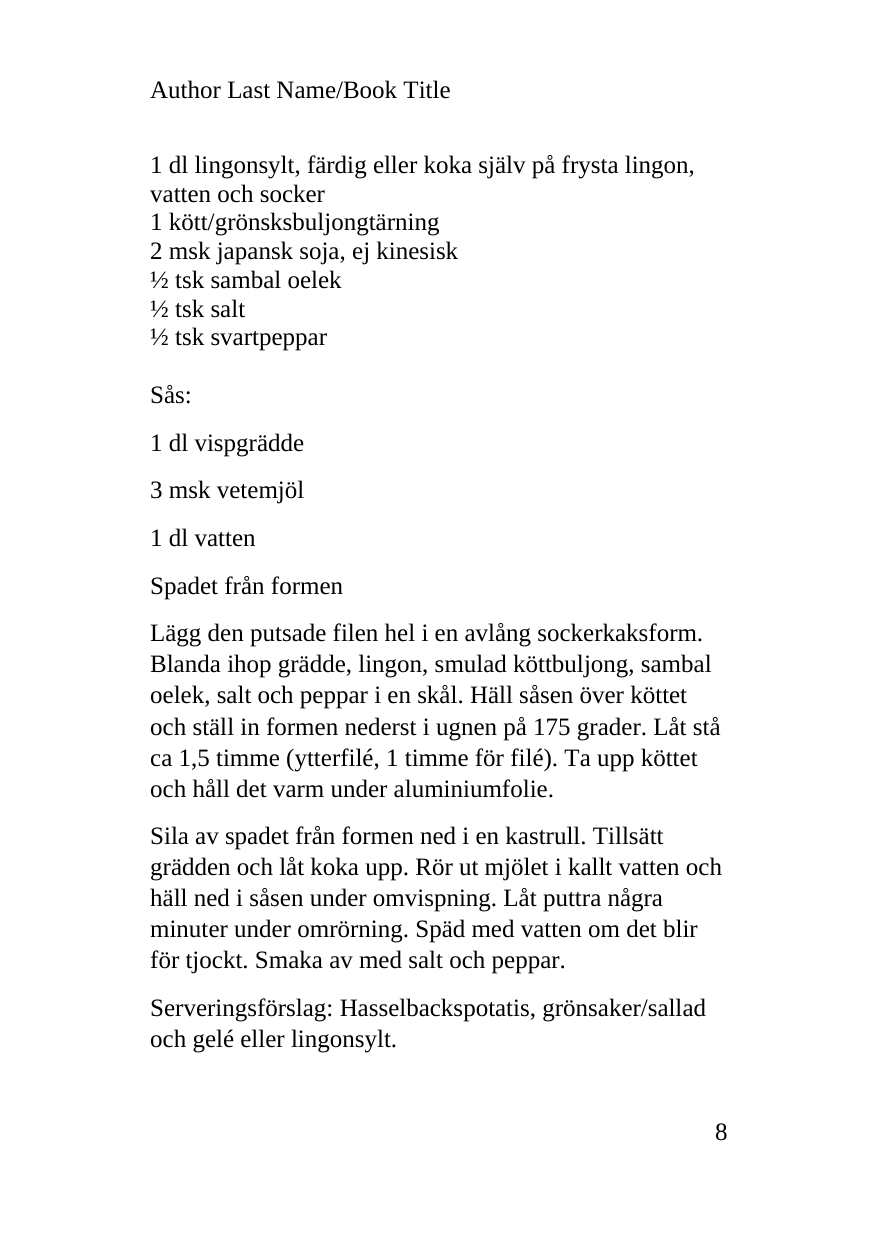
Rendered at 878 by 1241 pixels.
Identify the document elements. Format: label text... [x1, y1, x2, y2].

text 1 dl vatten [150, 523, 727, 552]
text Spadet från formen [150, 571, 727, 599]
text 3 msk vetemjöl [150, 475, 727, 504]
text ½ tsk sambal oelek [150, 265, 727, 294]
text Lägg den putsade filen hel i en avlång sockerkaksform. Blanda ihop grädde, lingon, smulad köttbuljong, sambal oelek, salt och peppar i en skål. Häll såsen över köttet och ställ in formen nederst i ugnen på 175 grader. Låt stå ca 1,5 timme (ytterfilé, 1 timme för filé). Ta upp köttet och håll det varm under aluminiumfolie. [150, 618, 727, 802]
text 2 msk japansk soja, ej kinesisk [150, 236, 727, 265]
text ½ tsk svartpeppar [150, 322, 727, 351]
text 1 kött/grönsksbuljongtärning [150, 207, 727, 236]
text ½ tsk salt [150, 294, 727, 322]
text 1 dl vispgrädde [150, 428, 727, 456]
text Serveringsförslag: Hasselbackspotatis, grönsaker/sallad och gelé eller lingonsylt. [150, 993, 727, 1053]
text Sås: [150, 380, 727, 409]
text Sila av spadet från formen ned i en kastrull. Tillsätt grädden och låt koka upp. Rör ut mjölet i kallt vatten och häll ned i såsen under omvispning. Låt puttra några minuter under omrörning. Späd med vatten om det blir för tjockt. Smaka av med salt och peppar. [150, 821, 727, 974]
text 1 dl lingonsylt, färdig eller koka själv på frysta lingon, vatten och socker [150, 150, 727, 207]
